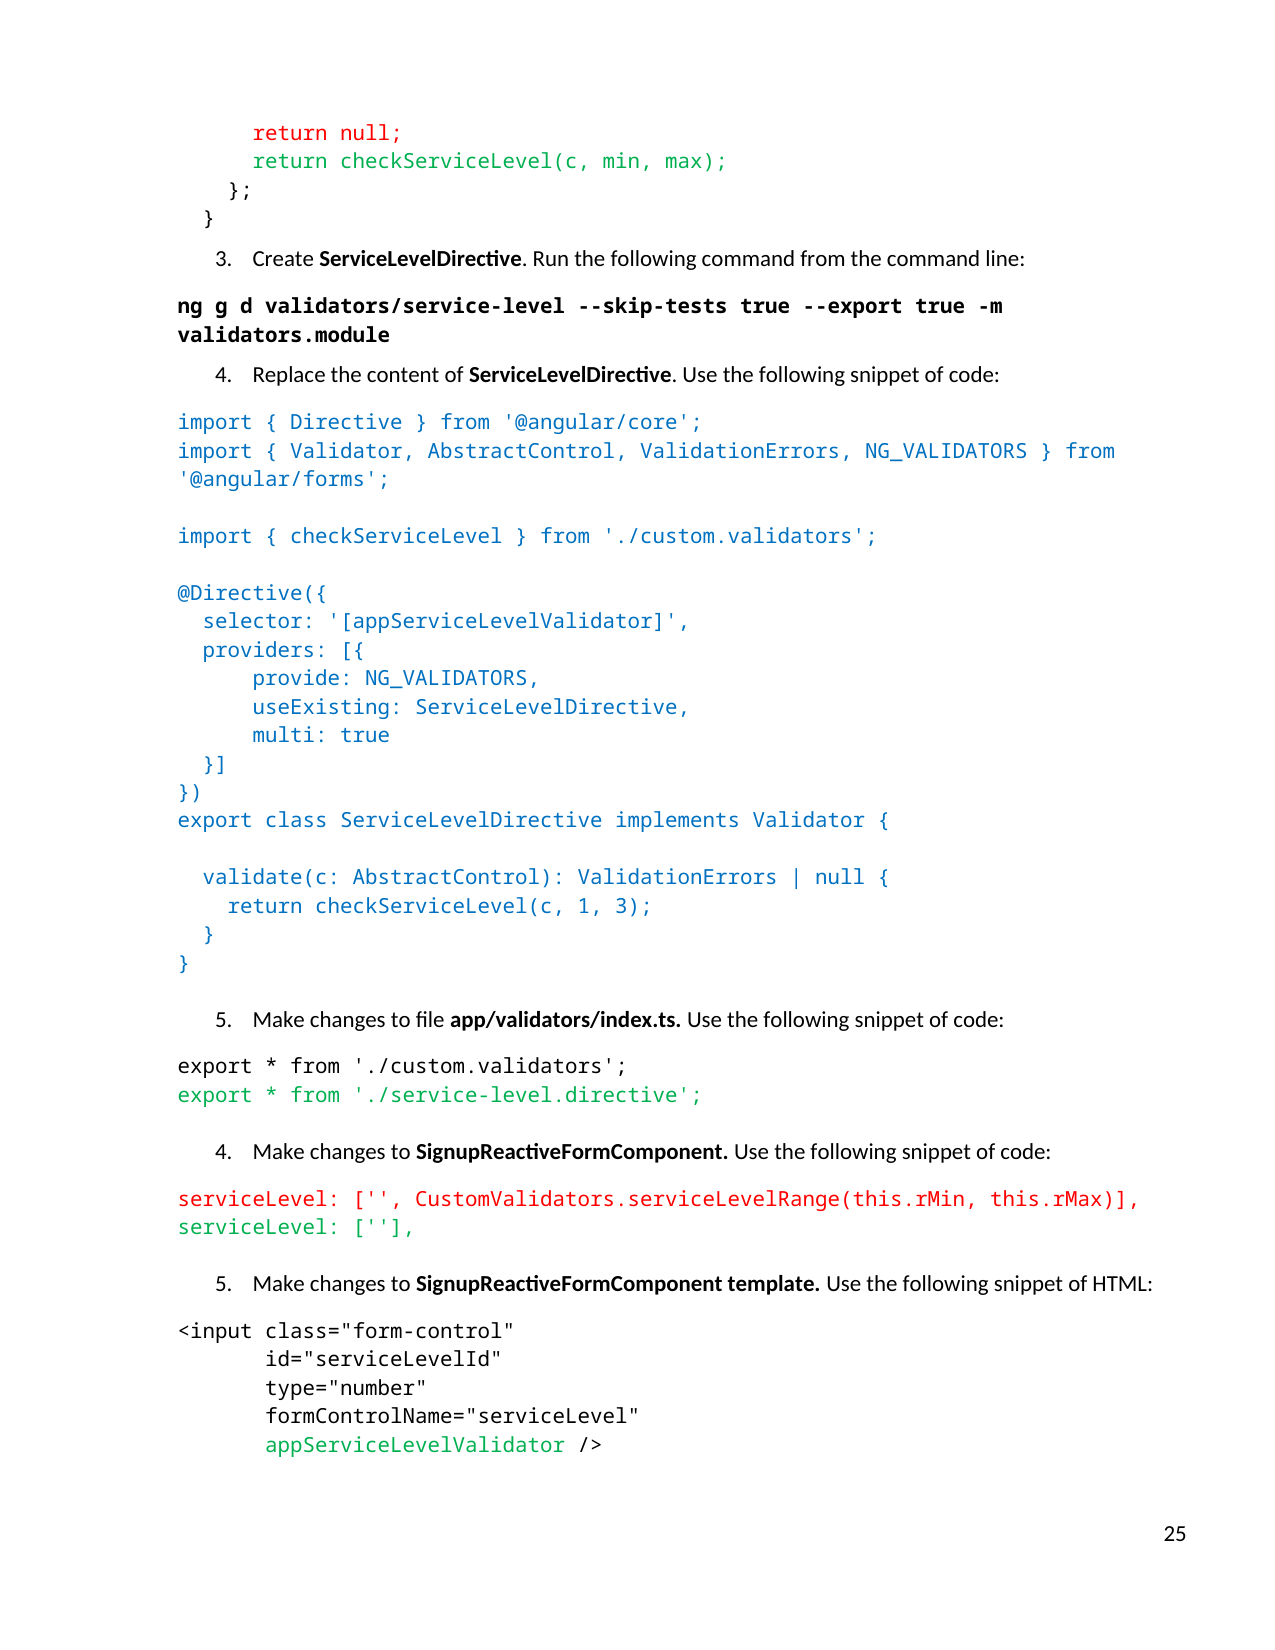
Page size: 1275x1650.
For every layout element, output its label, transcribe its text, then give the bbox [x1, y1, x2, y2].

text import { Validator, AbstractControl, ValidationErrors, NG_VALIDATORS } from '@angular/forms'; [177, 436, 1186, 493]
text }] [177, 749, 1186, 777]
text export * from './service-level.directive'; [177, 1080, 1186, 1108]
text <input class="form-control" [177, 1316, 1186, 1344]
text return checkServiceLevel(c, min, max); [177, 147, 1186, 175]
text selector: '[appServiceLevelValidator]', [177, 607, 1186, 635]
text return null; [177, 118, 1186, 147]
list Replace the content of ServiceLevelDirective. Use the following snippet of code: [215, 361, 1186, 389]
text type="number" [177, 1373, 1186, 1401]
text export * from './custom.validators'; [177, 1052, 1186, 1080]
list Make changes to SignupReactiveFormComponent template. Use the following snippet of HTML: [215, 1269, 1186, 1297]
text appServiceLevelValidator /> [177, 1430, 1186, 1458]
text multi: true [177, 720, 1186, 749]
text provide: NG_VALIDATORS, [177, 663, 1186, 692]
list Make changes to file app/validators/index.ts. Use the following snippet of code: [215, 1005, 1186, 1033]
text import { Directive } from '@angular/core'; [177, 407, 1186, 436]
text ng g d validators/service-level --skip-tests true --export true -m validators.module [177, 291, 1186, 348]
text providers: [{ [177, 635, 1186, 663]
text }) [177, 777, 1186, 806]
text serviceLevel: [''], [177, 1212, 1186, 1241]
list Make changes to SignupReactiveFormComponent. Use the following snippet of code: [215, 1137, 1186, 1165]
text return checkServiceLevel(c, 1, 3); [177, 891, 1186, 919]
text export class ServiceLevelDirective implements Validator { [177, 806, 1186, 834]
text } [177, 203, 1186, 232]
text useExisting: ServiceLevelDirective, [177, 692, 1186, 720]
text @Directive({ [177, 578, 1186, 607]
list Create ServiceLevelDirective. Run the following command from the command line: [215, 244, 1186, 272]
text import { checkServiceLevel } from './custom.validators'; [177, 521, 1186, 550]
text formControlName="serviceLevel" [177, 1401, 1186, 1430]
text serviceLevel: ['', CustomValidators.serviceLevelRange(this.rMin, this.rMax)], [177, 1184, 1186, 1212]
text } [177, 919, 1186, 948]
text validate(c: AbstractControl): ValidationErrors | null { [177, 862, 1186, 891]
text id="serviceLevelId" [177, 1344, 1186, 1373]
text } [177, 948, 1186, 976]
text }; [177, 175, 1186, 203]
